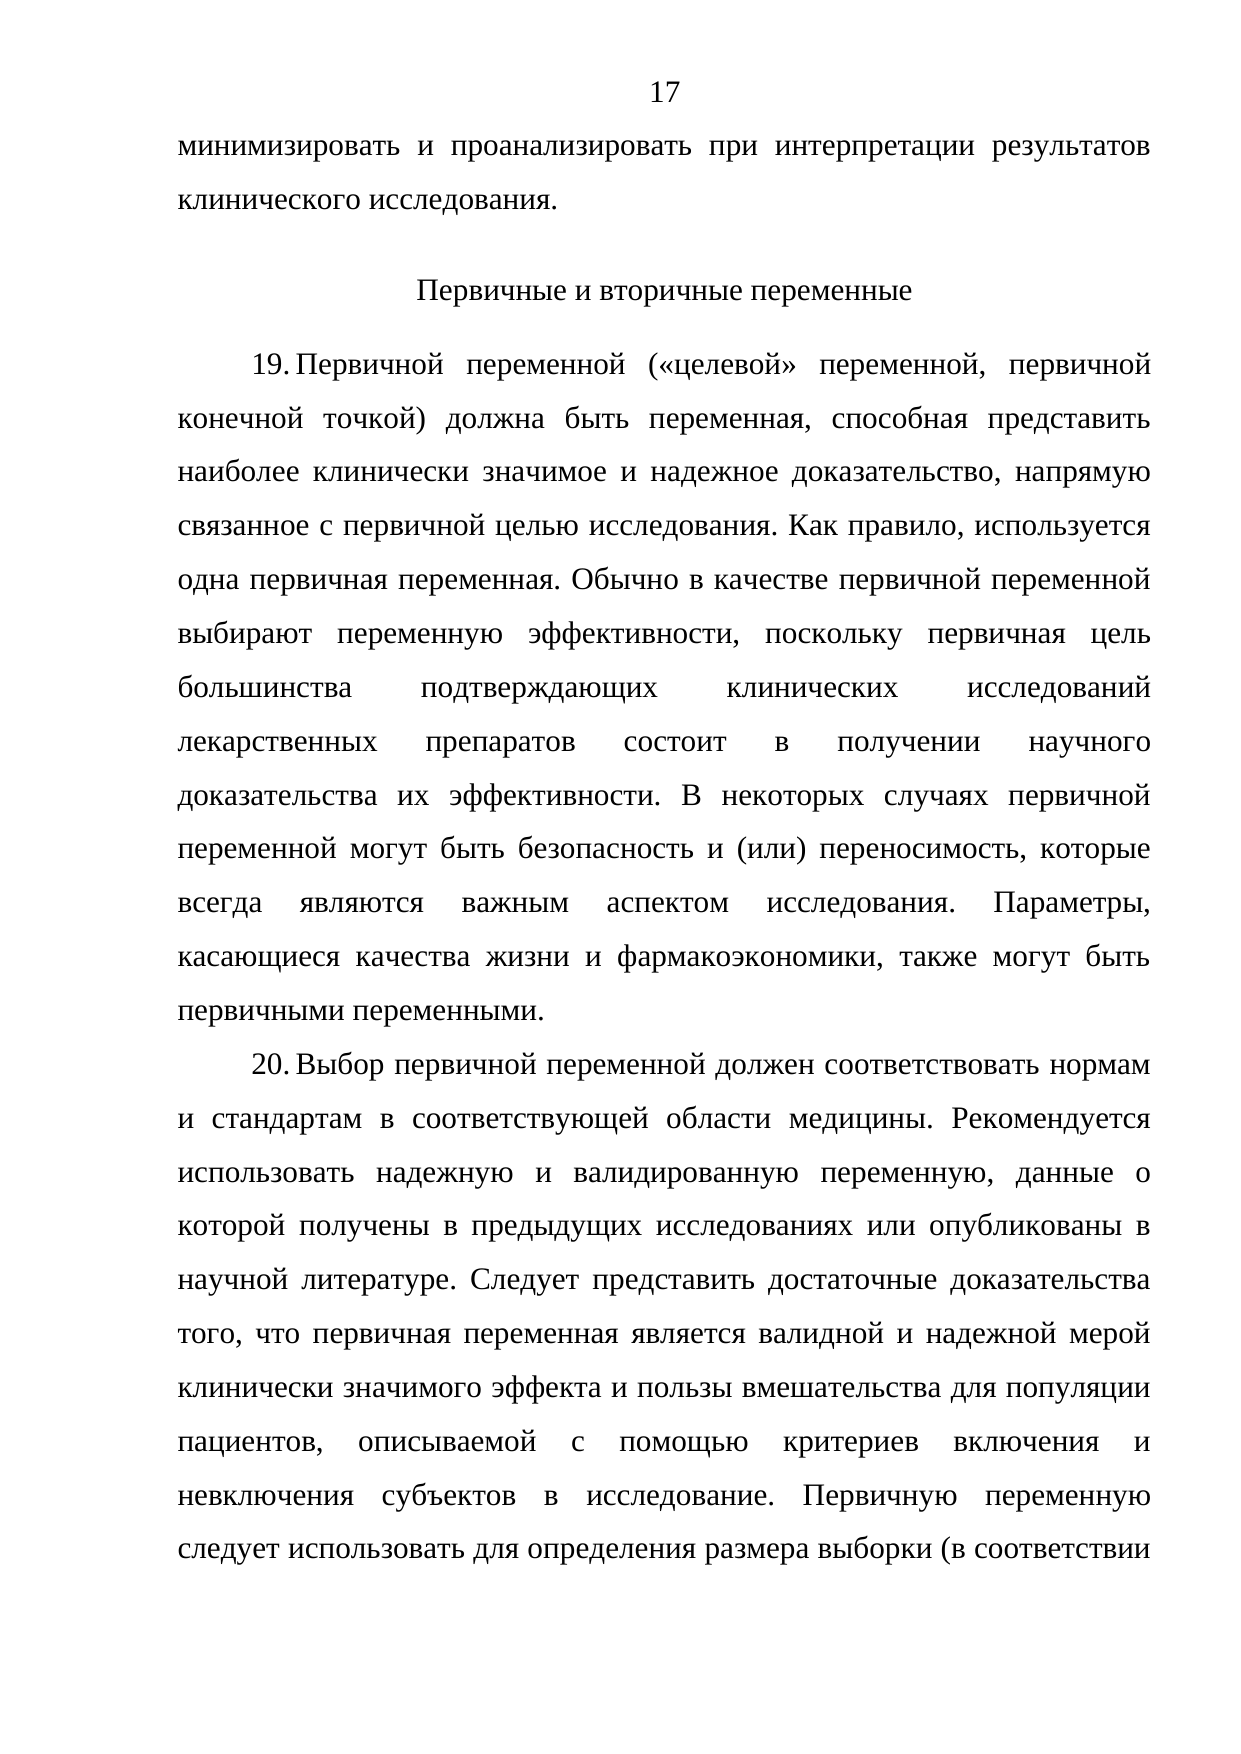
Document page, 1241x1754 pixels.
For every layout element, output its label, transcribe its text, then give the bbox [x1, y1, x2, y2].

list Первичной переменной («целевой» переменной, первичной конечной точкой) должна быть переменная, способная представить наиболее клинически значимое и надежное доказательство, напрямую связанное с первичной целью исследования. Как правило, используется одна первичная переменная. Обычно в качестве первичной переменной выбирают переменную эффективности, поскольку первичная цель большинства подтверждающих клинических исследований лекарственных препаратов состоит в получении научного доказательства их эффективности. В некоторых случаях первичной переменной могут быть безопасность и (или) переносимость, которые всегда являются важным аспектом исследования. Параметры, касающиеся качества жизни и фармакоэкономики, также могут быть первичными переменными. [177, 345, 1152, 1027]
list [177, 1045, 1152, 1566]
subtitle Первичные и вторичные переменные [177, 272, 1152, 307]
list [177, 126, 1152, 216]
